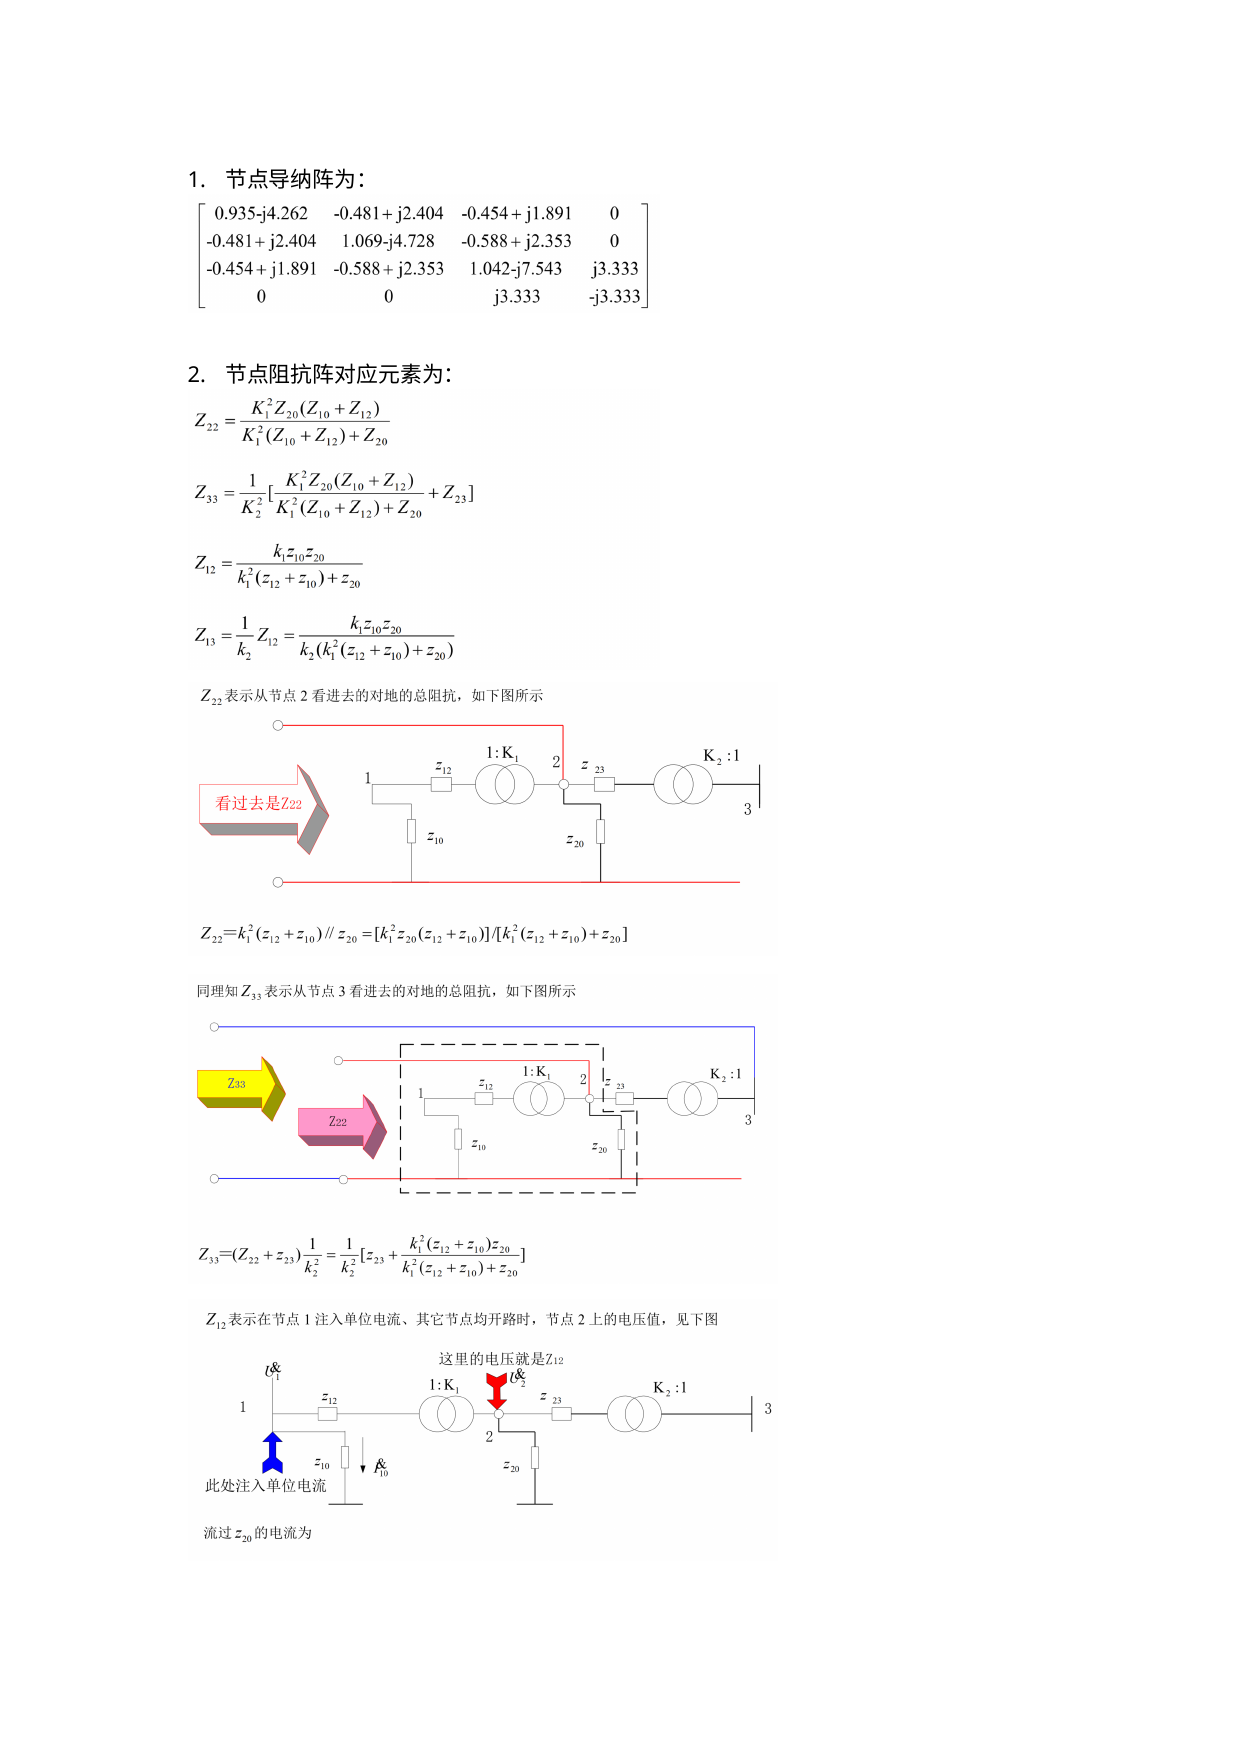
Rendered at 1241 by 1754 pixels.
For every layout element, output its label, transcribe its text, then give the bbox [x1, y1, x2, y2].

picture [187, 389, 660, 670]
list 节点阻抗阵对应元素为： [187, 357, 1053, 389]
picture [187, 974, 778, 1284]
picture [187, 1299, 778, 1561]
list 节点导纳阵为： [187, 162, 1053, 194]
picture [187, 194, 660, 313]
picture [187, 682, 778, 956]
